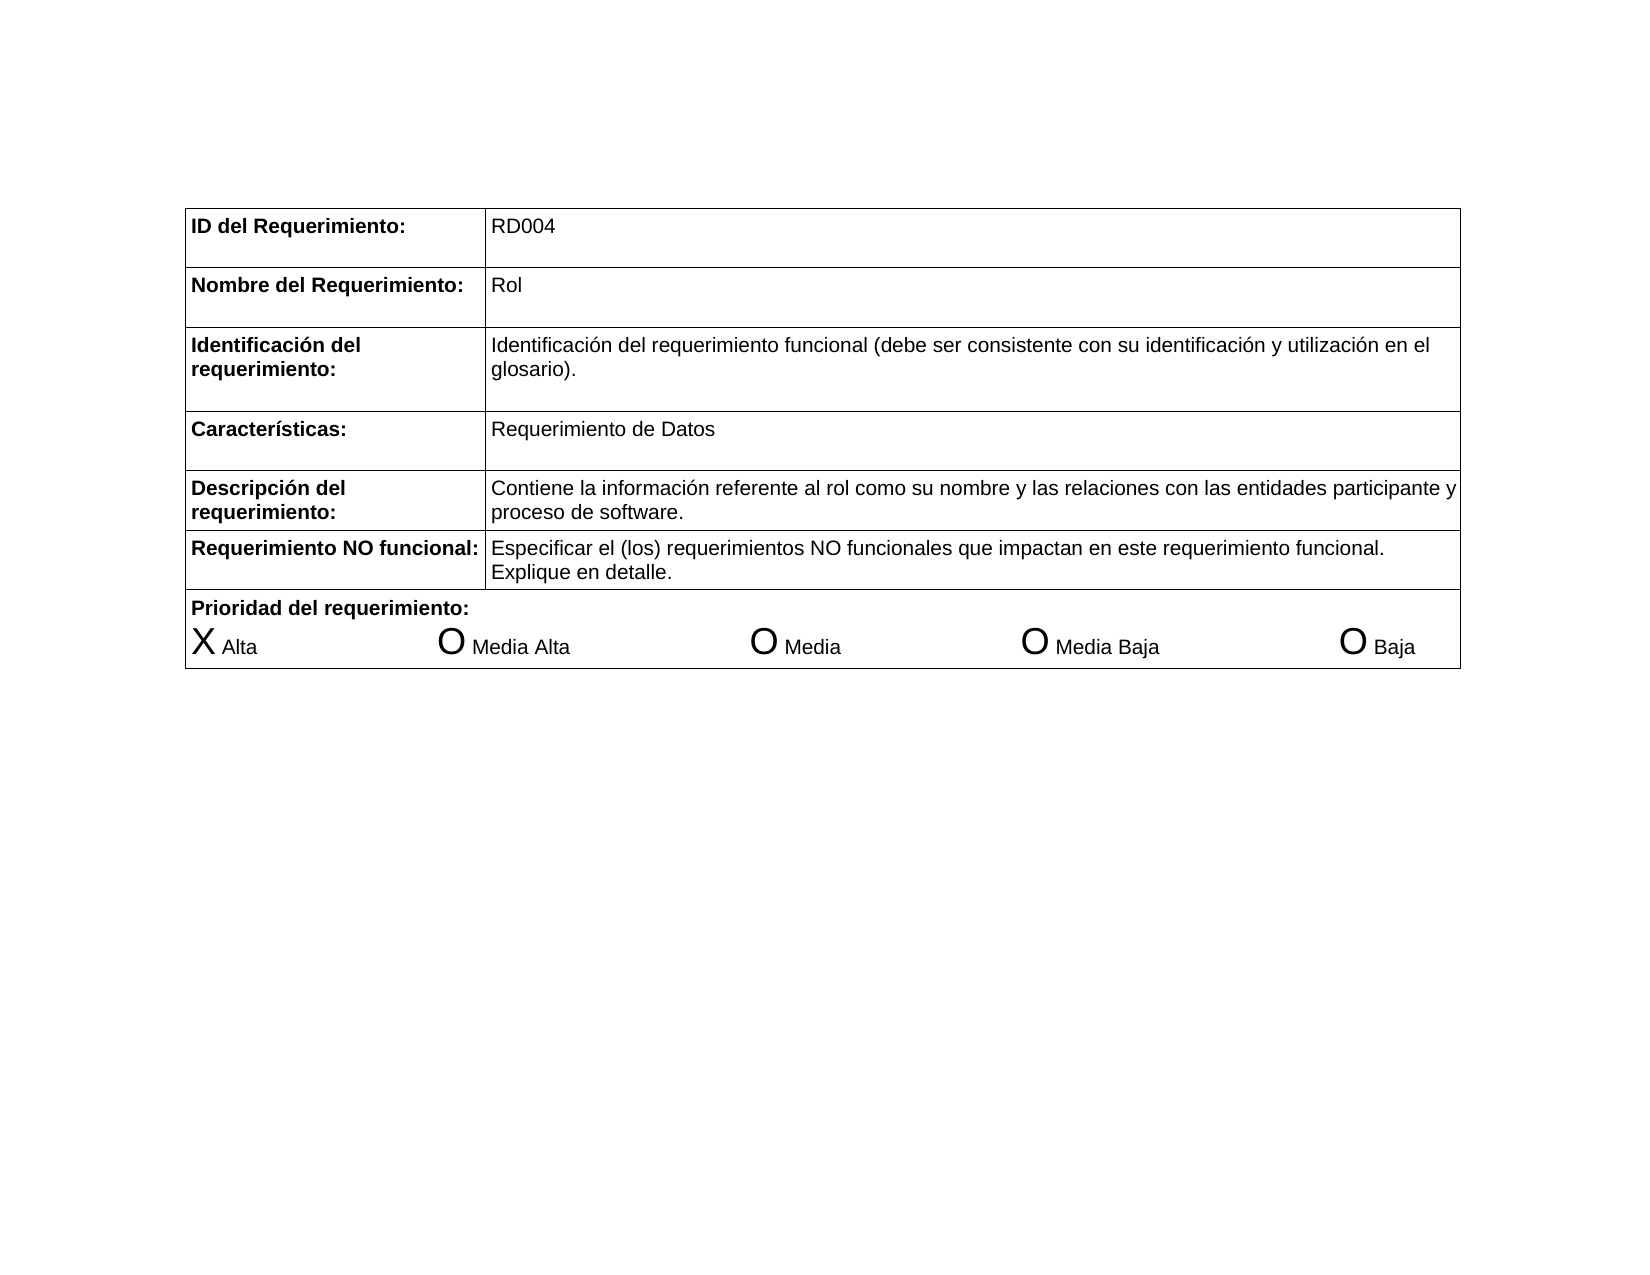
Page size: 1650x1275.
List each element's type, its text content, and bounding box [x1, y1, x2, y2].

table_cell Características: [186, 412, 485, 470]
table_header RD004 [486, 209, 1460, 267]
table_cell Requerimiento de Datos [486, 412, 1460, 470]
table_cell Nombre del Requerimiento: [186, 268, 485, 327]
table_cell Requerimiento NO funcional: [186, 531, 485, 589]
table_cell Contiene la información referente al rol como su nombre y las relaciones con las entidades participante y proceso de software. [486, 471, 1460, 530]
table_cell Identificación del requerimiento: [186, 328, 485, 411]
table_cell Descripción del requerimiento: [186, 471, 485, 530]
table_cell Especificar el (los) requerimientos NO funcionales que impactan en este requerimiento funcional. Explique en detalle. [486, 531, 1460, 589]
table_cell Identificación del requerimiento funcional (debe ser consistente con su identificación y utilización en el glosario). [486, 328, 1460, 411]
table_header ID del Requerimiento: [186, 209, 485, 267]
table_cell Rol [486, 268, 1460, 327]
table_cell Prioridad del requerimiento: X Alta O Media Alta O Media O Media Baja O Baja [186, 590, 1460, 668]
